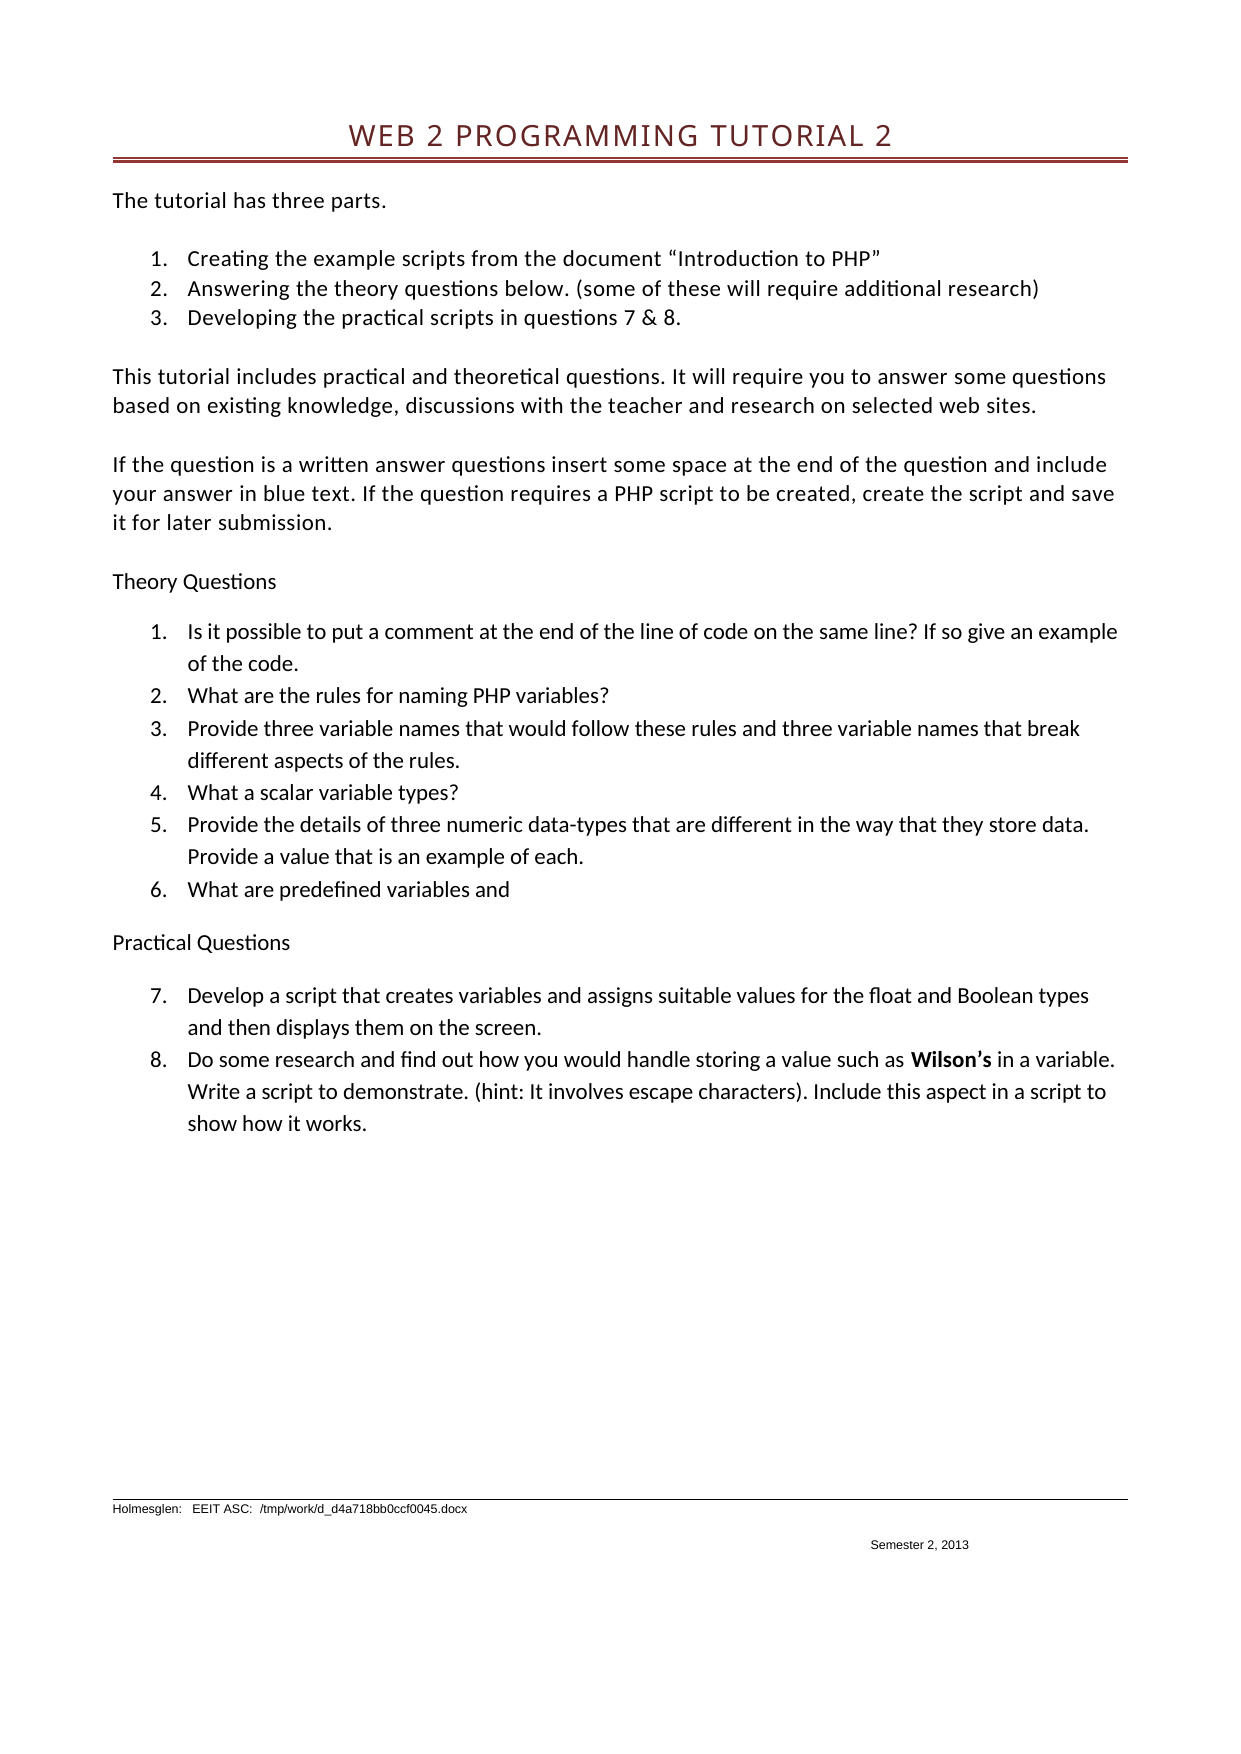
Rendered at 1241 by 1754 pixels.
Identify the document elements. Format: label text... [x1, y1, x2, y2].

list Is it possible to put a comment at the end of the line of code on the same line? If so give an example of the code. [150, 676, 1128, 736]
list What are predefined variables and [150, 933, 1128, 961]
list Develop a script that creates variables and assigns suitable values for the float and Boolean types and then displays them on the screen. [150, 1039, 1128, 1099]
list Provide the details of three numeric data-types that are different in the way that they store data. Provide a value that is an example of each. [150, 869, 1128, 929]
list What are the rules for naming PHP variables? [150, 740, 1128, 768]
list Answering the theory questions below. (some of these will require additional research) [150, 303, 1128, 331]
list What a scalar variable types? [150, 836, 1128, 864]
text Practical Questions [112, 986, 1128, 1014]
text If the question is a written answer questions insert some space at the end of the question and include your answer in blue text. If the question requires a PHP script to be created, create the script and save it for later submission. [112, 508, 1128, 595]
text Theory Questions [112, 625, 1128, 653]
list Creating the example scripts from the document “Introduction to PHP” [150, 244, 1128, 272]
list Provide three variable names that would follow these rules and three variable names that break different aspects of the rules. [150, 772, 1128, 832]
list Do some research and find out how you would handle storing a value such as Wilson’s in a variable. Write a script to demonstrate. (hint: It involves escape characters). Include this aspect in a script to show how it works. [150, 1103, 1128, 1196]
text This tutorial includes practical and theoretical questions. It will require you to answer some questions based on existing knowledge, discussions with the teacher and research on selected web sites. [112, 420, 1128, 477]
list Developing the practical scripts in questions 7 & 8. [150, 362, 1128, 389]
text The tutorial has three parts. [112, 186, 1128, 214]
